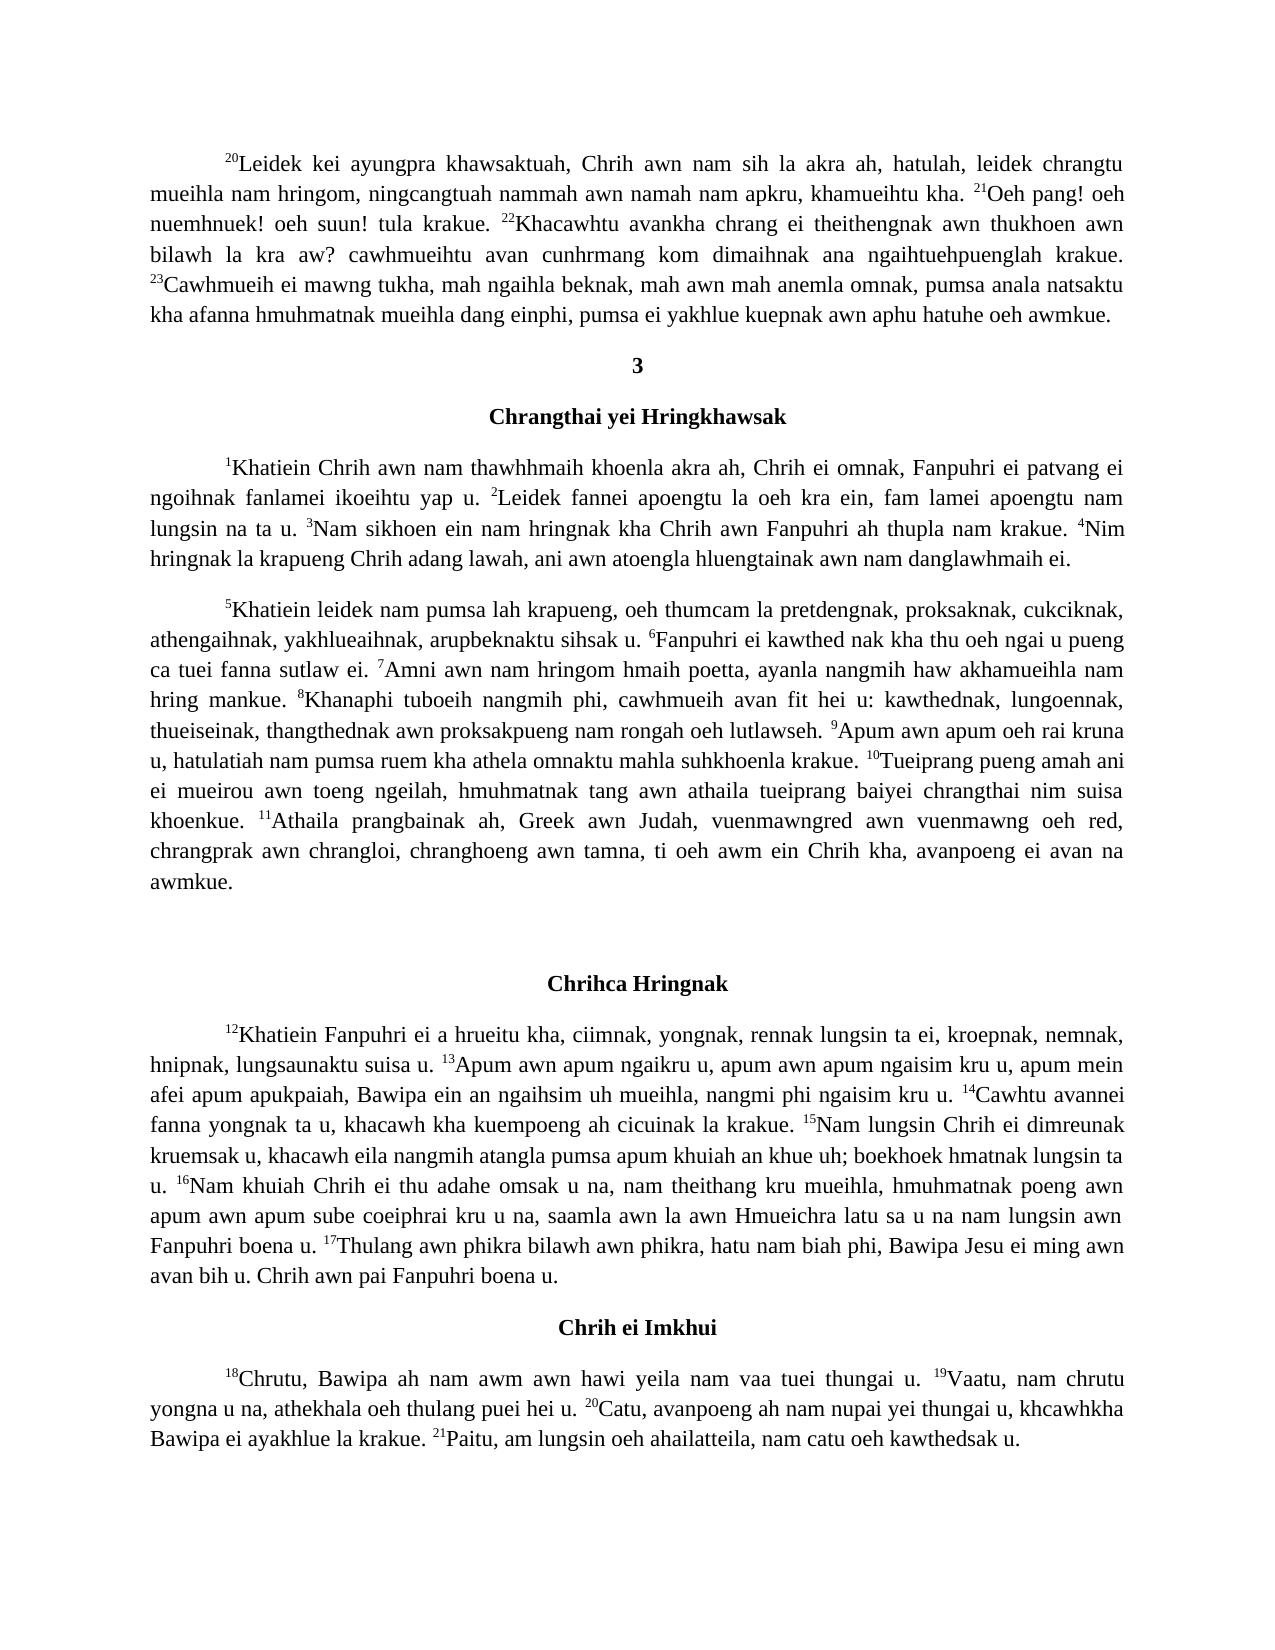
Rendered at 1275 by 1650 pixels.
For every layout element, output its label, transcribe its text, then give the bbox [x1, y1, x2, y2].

text Chrihca Hringnak [150, 970, 1125, 996]
text 18Chrutu, Bawipa ah nam awm awn hawi yeila nam vaa tuei thungai u. 19Vaatu, nam chrutu yongna u na, athekhala oeh thulang puei hei u. 20Catu, avanpoeng ah nam nupai yei thungai u, khcawhkha Bawipa ei ayakhlue la krakue. 21Paitu, am lungsin oeh ahailatteila, nam catu oeh kawthedsak u. [150, 1364, 1125, 1451]
text 5Khatiein leidek nam pumsa lah krapueng, oeh thumcam la pretdengnak, proksaknak, cukciknak, athengaihnak, yakhlueaihnak, arupbeknaktu sihsak u. 6Fanpuhri ei kawthed nak kha thu oeh ngai u pueng ca tuei fanna sutlaw ei. 7Amni awn nam hringom hmaih poetta, ayanla nangmih haw akhamueihla nam hring mankue. 8Khanaphi tuboeih nangmih phi, cawhmueih avan fit hei u: kawthednak, lungoennak, thueiseinak, thangthednak awn proksakpueng nam rongah oeh lutlawseh. 9Apum awn apum oeh rai kruna u, hatulatiah nam pumsa ruem kha athela omnaktu mahla suhkhoenla krakue. 10Tueiprang pueng amah ani ei mueirou awn toeng ngeilah, hmuhmatnak tang awn athaila tueiprang baiyei chrangthai nim suisa khoenkue. 11Athaila prangbainak ah, Greek awn Judah, vuenmawngred awn vuenmawng oeh red, chrangprak awn chrangloi, chranghoeng awn tamna, ti oeh awm ein Chrih kha, avanpoeng ei avan na awmkue. [150, 596, 1125, 894]
text Chrangthai yei Hringkhawsak [150, 403, 1125, 429]
text Chrih ei Imkhui [150, 1313, 1125, 1340]
text 3 [150, 352, 1125, 378]
text 12Khatiein Fanpuhri ei a hrueitu kha, ciimnak, yongnak, rennak lungsin ta ei, kroepnak, nemnak, hnipnak, lungsaunaktu suisa u. 13Apum awn apum ngaikru u, apum awn apum ngaisim kru u, apum mein afei apum apukpaiah, Bawipa ein an ngaihsim uh mueihla, nangmi phi ngaisim kru u. 14Cawhtu avannei fanna yongnak ta u, khacawh kha kuempoeng ah cicuinak la krakue. 15Nam lungsin Chrih ei dimreunak kruemsak u, khacawh eila nangmih atangla pumsa apum khuiah an khue uh; boekhoek hmatnak lungsin ta u. 16Nam khuiah Chrih ei thu adahe omsak u na, nam theithang kru mueihla, hmuhmatnak poeng awn apum awn apum sube coeiphrai kru u na, saamla awn la awn Hmueichra latu sa u na nam lungsin awn Fanpuhri boena u. 17Thulang awn phikra bilawh awn phikra, hatu nam biah phi, Bawipa Jesu ei ming awn avan bih u. Chrih awn pai Fanpuhri boena u. [150, 1021, 1125, 1289]
text 1Khatiein Chrih awn nam thawhhmaih khoenla akra ah, Chrih ei omnak, Fanpuhri ei patvang ei ngoihnak fanlamei ikoeihtu yap u. 2Leidek fannei apoengtu la oeh kra ein, fam lamei apoengtu nam lungsin na ta u. 3Nam sikhoen ein nam hringnak kha Chrih awn Fanpuhri ah thupla nam krakue. 4Nim hringnak la krapueng Chrih adang lawah, ani awn atoengla hluengtainak awn nam danglawhmaih ei. [150, 454, 1125, 571]
text 20Leidek kei ayungpra khawsaktuah, Chrih awn nam sih la akra ah, hatulah, leidek chrangtu mueihla nam hringom, ningcangtuah nammah awn namah nam apkru, khamueihtu kha. 21Oeh pang! oeh nuemhnuek! oeh suun! tula krakue. 22Khacawhtu avankha chrang ei theithengnak awn thukhoen awn bilawh la kra aw? cawhmueihtu avan cunhrmang kom dimaihnak ana ngaihtuehpuenglah krakue. 23Cawhmueih ei mawng tukha, mah ngaihla beknak, mah awn mah anemla omnak, pumsa anala natsaktu kha afanna hmuhmatnak mueihla dang einphi, pumsa ei yakhlue kuepnak awn aphu hatuhe oeh awmkue. [150, 150, 1125, 327]
